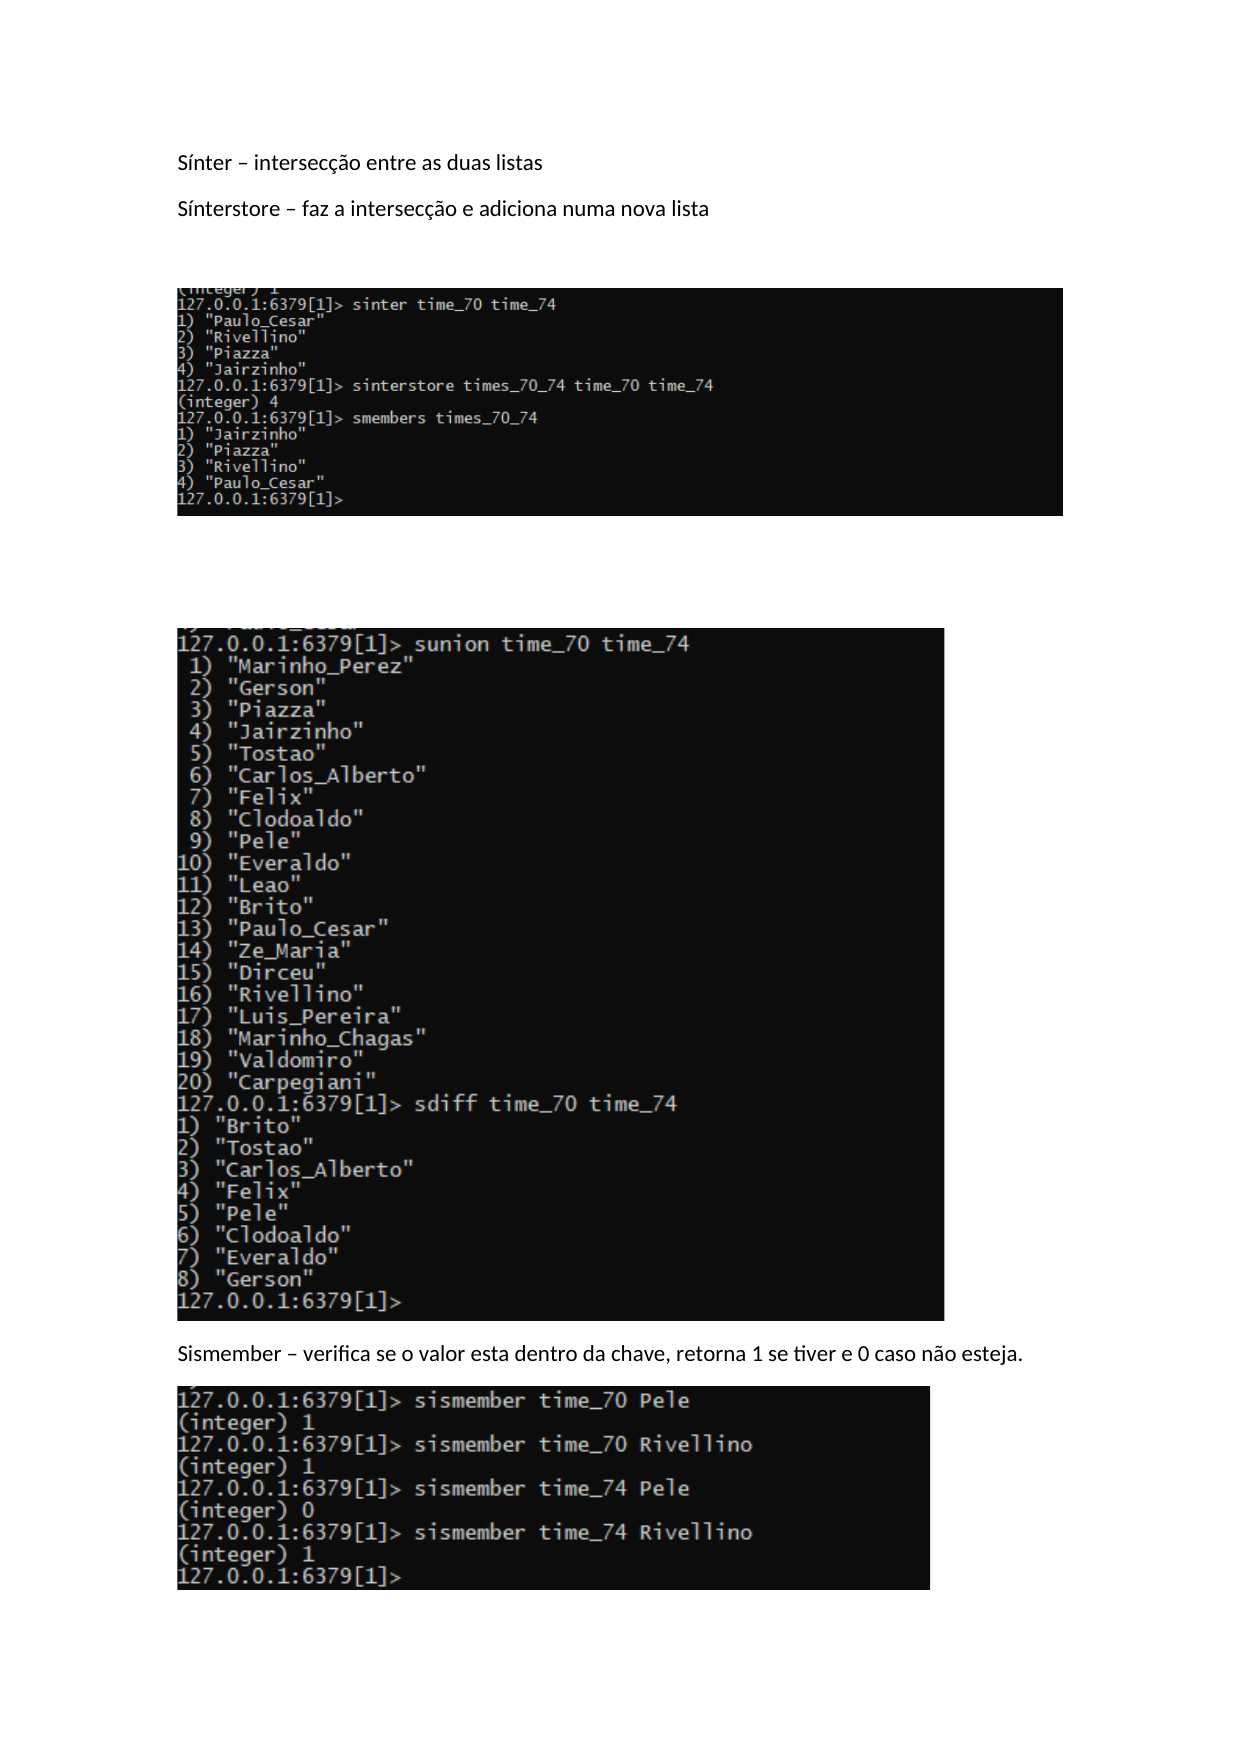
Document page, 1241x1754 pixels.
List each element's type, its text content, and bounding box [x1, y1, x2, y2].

picture [177, 1386, 931, 1590]
text Sínterstore – faz a intersecção e adiciona numa nova lista [177, 194, 1063, 222]
text Sismember – verifica se o valor esta dentro da chave, retorna 1 se tiver e 0 caso não esteja. [177, 1339, 1063, 1367]
picture [177, 628, 945, 1321]
picture [177, 288, 1063, 516]
text Sínter – intersecção entre as duas listas [177, 148, 1063, 176]
